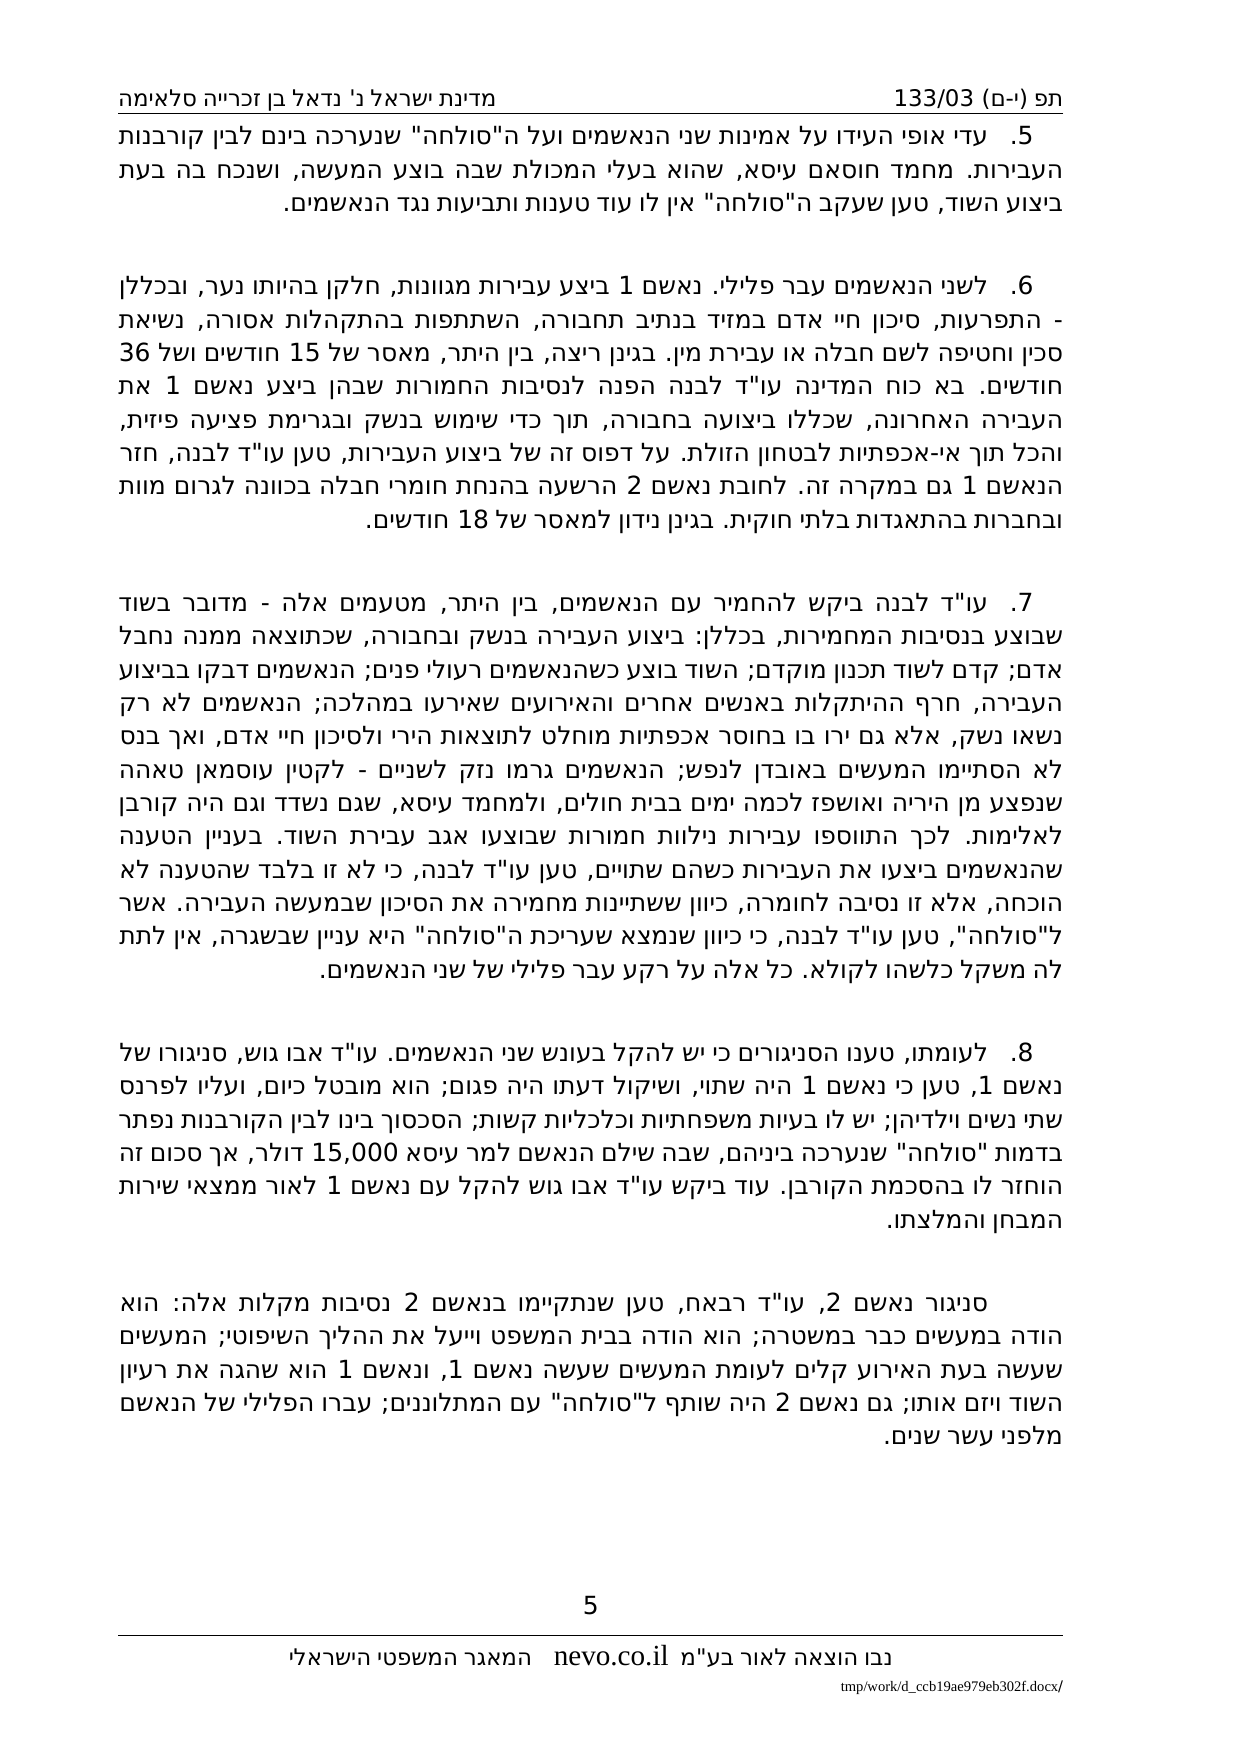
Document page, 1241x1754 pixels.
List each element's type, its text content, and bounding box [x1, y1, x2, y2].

text 6. לשני הנאשמים עבר פלילי. נאשם 1 ביצע עבירות מגוונות, חלקן בהיותו נער, ובכללן - התפרעות, סיכון חיי אדם במזיד בנתיב תחבורה, השתתפות בהתקהלות אסורה, נשיאת סכין וחטיפה לשם חבלה או עבירת מין. בגינן ריצה, בין היתר, מאסר של 15 חודשים ושל 36 חודשים. בא כוח המדינה עו"ד לבנה הפנה לנסיבות החמורות שבהן ביצע נאשם 1 את העבירה האחרונה, שכללו ביצועה בחבורה, תוך כדי שימוש בנשק ובגרימת פציעה פיזית, והכל תוך אי-אכפתיות לבטחון הזולת. על דפוס זה של ביצוע העבירות, טען עו"ד לבנה, חזר הנאשם 1 גם במקרה זה. לחובת נאשם 2 הרשעה בהנחת חומרי חבלה בכוונה לגרום מוות ובחברות בהתאגדות בלתי חוקית. בגינן נידון למאסר של 18 חודשים. [118, 268, 1063, 535]
text 7. עו"ד לבנה ביקש להחמיר עם הנאשמים, בין היתר, מטעמים אלה - מדובר בשוד שבוצע בנסיבות המחמירות, בכללן: ביצוע העבירה בנשק ובחבורה, שכתוצאה ממנה נחבל אדם; קדם לשוד תכנון מוקדם; השוד בוצע כשהנאשמים רעולי פנים; הנאשמים דבקו בביצוע העבירה, חרף ההיתקלות באנשים אחרים והאירועים שאירעו במהלכה; הנאשמים לא רק נשאו נשק, אלא גם ירו בו בחוסר אכפתיות מוחלט לתוצאות הירי ולסיכון חיי אדם, ואך בנס לא הסתיימו המעשים באובדן לנפש; הנאשמים גרמו נזק לשניים - לקטין עוסמאן טאהה שנפצע מן היריה ואושפז לכמה ימים בבית חולים, ולמחמד עיסא, שגם נשדד וגם היה קורבן לאלימות. לכך התווספו עבירות נילוות חמורות שבוצעו אגב עבירת השוד. בעניין הטענה שהנאשמים ביצעו את העבירות כשהם שתויים, טען עו"ד לבנה, כי לא זו בלבד שהטענה לא הוכחה, אלא זו נסיבה לחומרה, כיוון ששתיינות מחמירה את הסיכון שבמעשה העבירה. אשר ל"סולחה", טען עו"ד לבנה, כי כיוון שנמצא שעריכת ה"סולחה" היא עניין שבשגרה, אין לתת לה משקל כלשהו לקולא. כל אלה על רקע עבר פלילי של שני הנאשמים. [118, 585, 1063, 985]
text 5. עדי אופי העידו על אמינות שני הנאשמים ועל ה"סולחה" שנערכה בינם לבין קורבנות העבירות. מחמד חוסאם עיסא, שהוא בעלי המכולת שבה בוצע המעשה, ושנכח בה בעת ביצוע השוד, טען שעקב ה"סולחה" אין לו עוד טענות ותביעות נגד הנאשמים. [118, 118, 1063, 218]
text סניגור נאשם 2, עו"ד רבאח, טען שנתקיימו בנאשם 2 נסיבות מקלות אלה: הוא הודה במעשים כבר במשטרה; הוא הודה בבית המשפט וייעל את ההליך השיפוטי; המעשים שעשה בעת האירוע קלים לעומת המעשים שעשה נאשם 1, ונאשם 1 הוא שהגה את רעיון השוד ויזם אותו; גם נאשם 2 היה שותף ל"סולחה" עם המתלוננים; עברו הפלילי של הנאשם מלפני עשר שנים.ו [118, 1285, 1063, 1451]
text 8. לעומתו, טענו הסניגורים כי יש להקל בעונש שני הנאשמים. עו"ד אבו גוש, סניגורו של נאשם 1, טען כי נאשם 1 היה שתוי, ושיקול דעתו היה פגום; הוא מובטל כיום, ועליו לפרנס שתי נשים וילדיהן; יש לו בעיות משפחתיות וכלכליות קשות; הסכסוך בינו לבין הקורבנות נפתר בדמות "סולחה" שנערכה ביניהם, שבה שילם הנאשם למר עיסא 15,000 דולר, אך סכום זה הוחזר לו בהסכמת הקורבן. עוד ביקש עו"ד אבו גוש להקל עם נאשם 1 לאור ממצאי שירות המבחן והמלצתו.ב [118, 1035, 1063, 1235]
